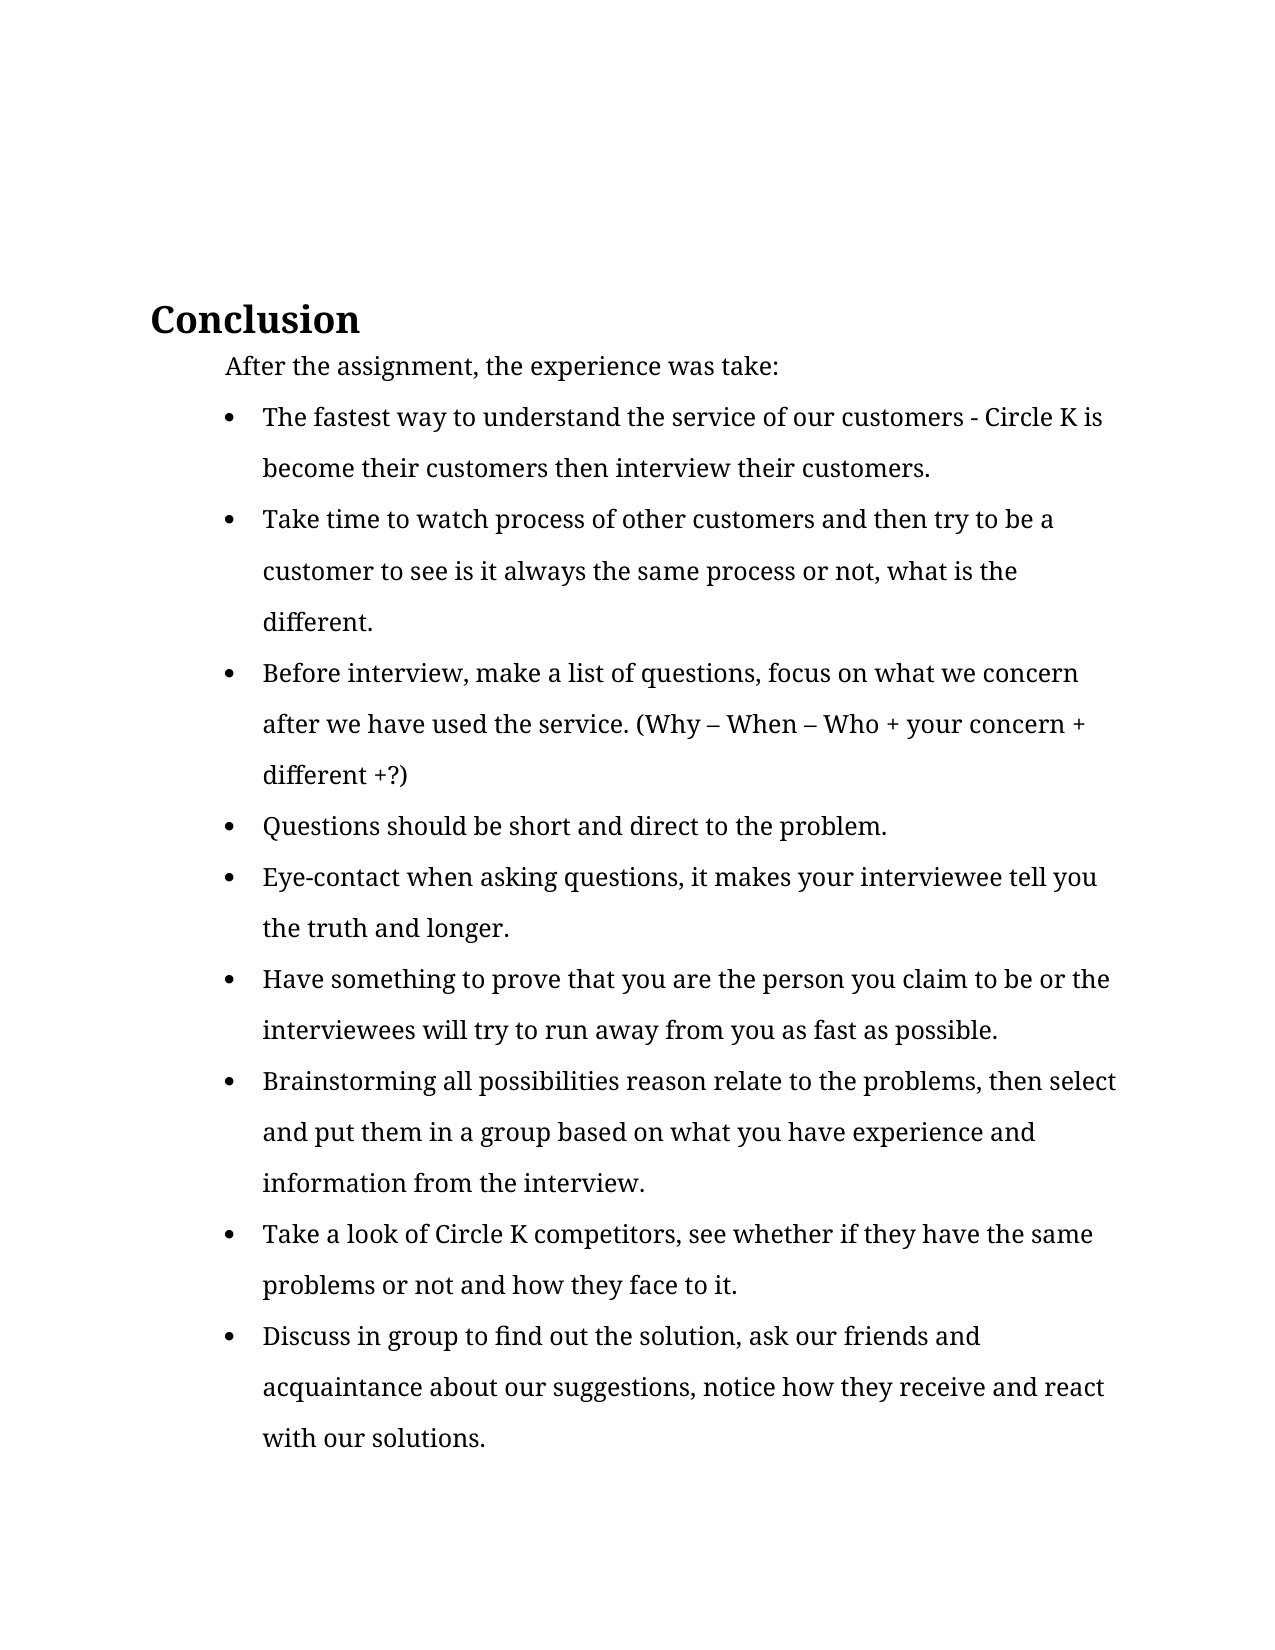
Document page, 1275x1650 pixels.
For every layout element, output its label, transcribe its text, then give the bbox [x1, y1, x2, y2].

list Take a look of Circle K competitors, see whether if they have the same problems or not and how they face to it. [225, 1217, 1125, 1302]
list Take time to watch process of other customers and then try to be a customer to see is it always the same process or not, what is the different. [225, 502, 1125, 638]
list Questions should be short and direct to the problem. [225, 808, 1125, 842]
list Have something to prove that you are the person you claim to be or the interviewees will try to run away from you as fast as possible. [225, 961, 1125, 1047]
list The fastest way to understand the service of our customers - Circle K is become their customers then interview their customers. [225, 400, 1125, 485]
list Eye-contact when asking questions, it makes your interviewee tell you the truth and longer. [225, 859, 1125, 944]
list After the assignment, the experience was take: [225, 349, 1125, 383]
subtitle Conclusion [150, 294, 1125, 345]
list Before interview, make a list of questions, focus on what we concern after we have used the service. (Why – When – Who + your concern + different +?) [225, 655, 1125, 791]
list Discuss in group to find out the solution, ask our friends and acquaintance about our suggestions, notice how they receive and react with our solutions. [225, 1319, 1125, 1455]
list Brainstorming all possibilities reason relate to the problems, then select and put them in a group based on what you have experience and information from the interview. [225, 1063, 1125, 1200]
